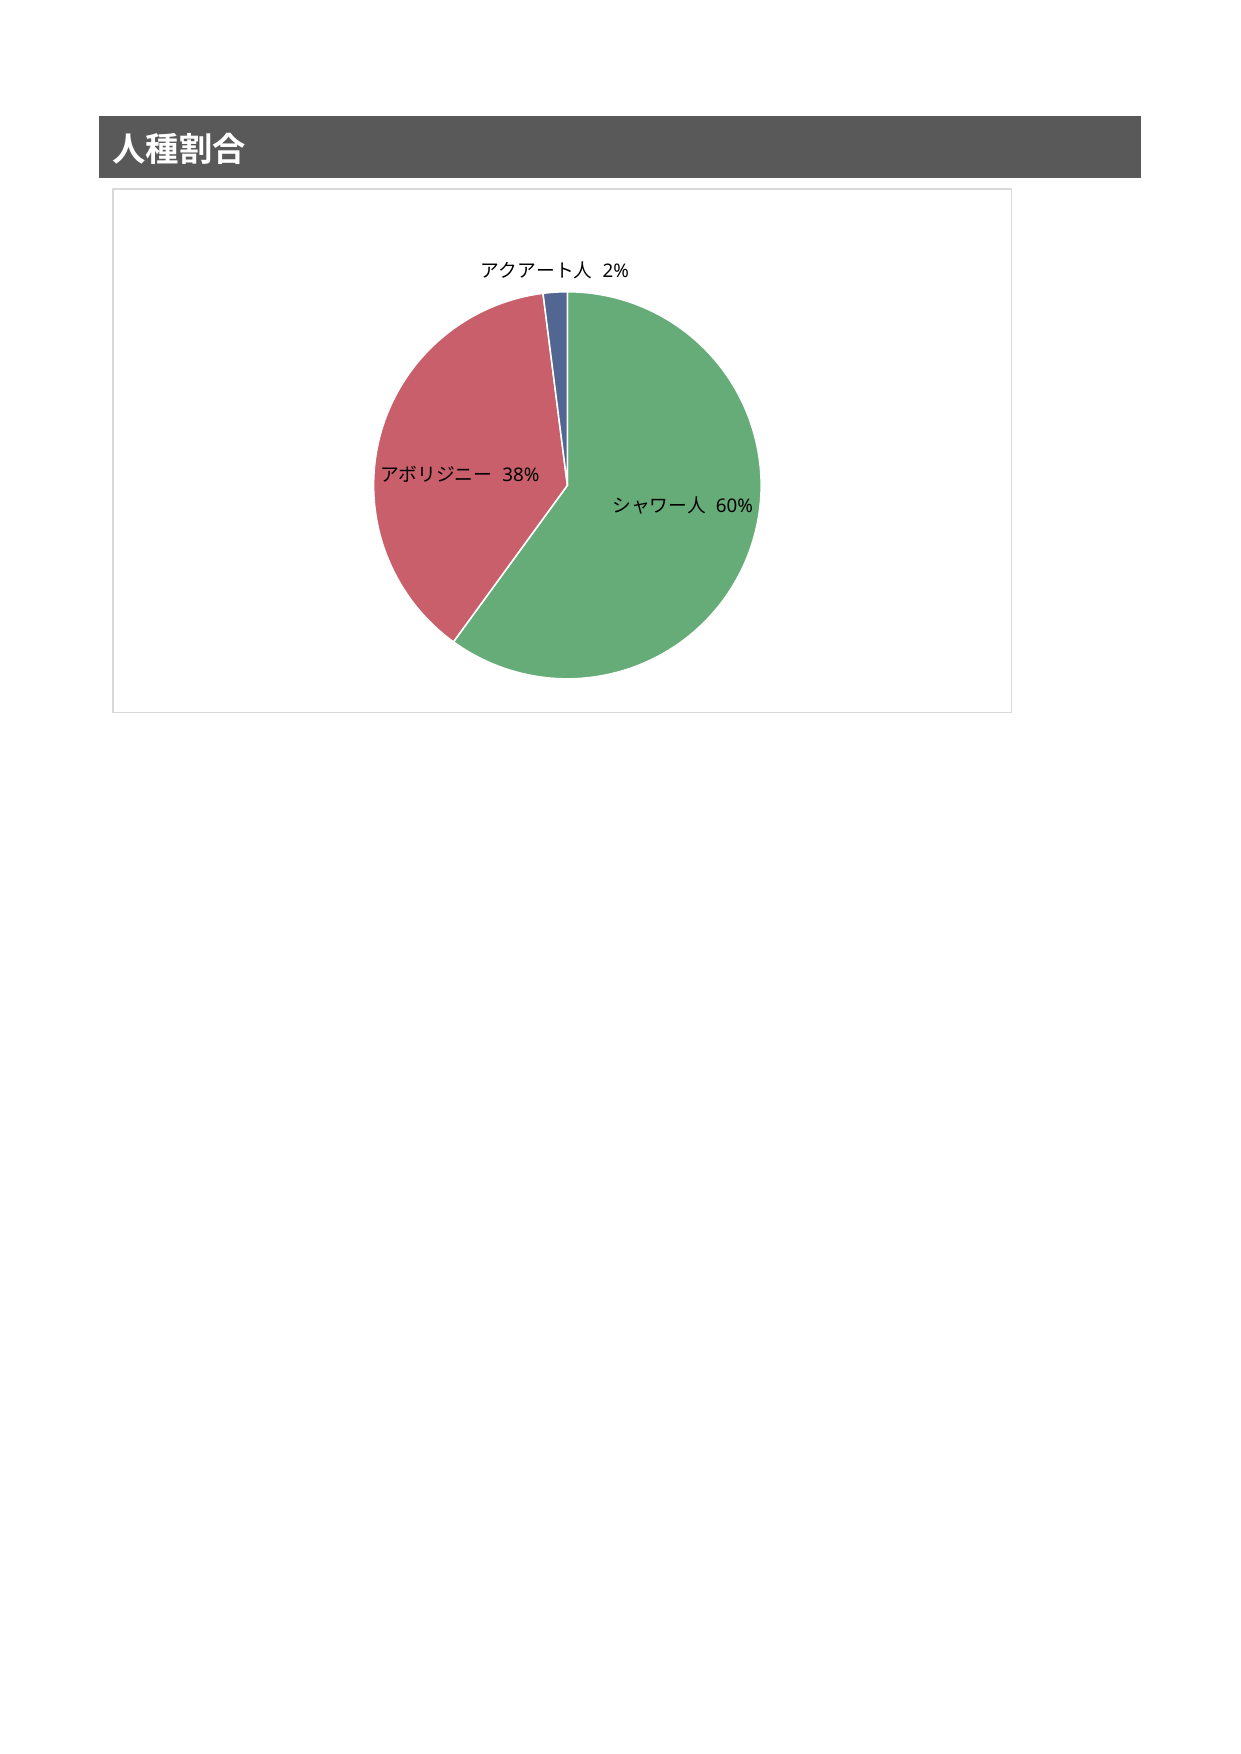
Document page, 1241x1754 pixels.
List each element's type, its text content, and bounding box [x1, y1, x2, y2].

subtitle 人種割合 [104, 121, 1136, 173]
